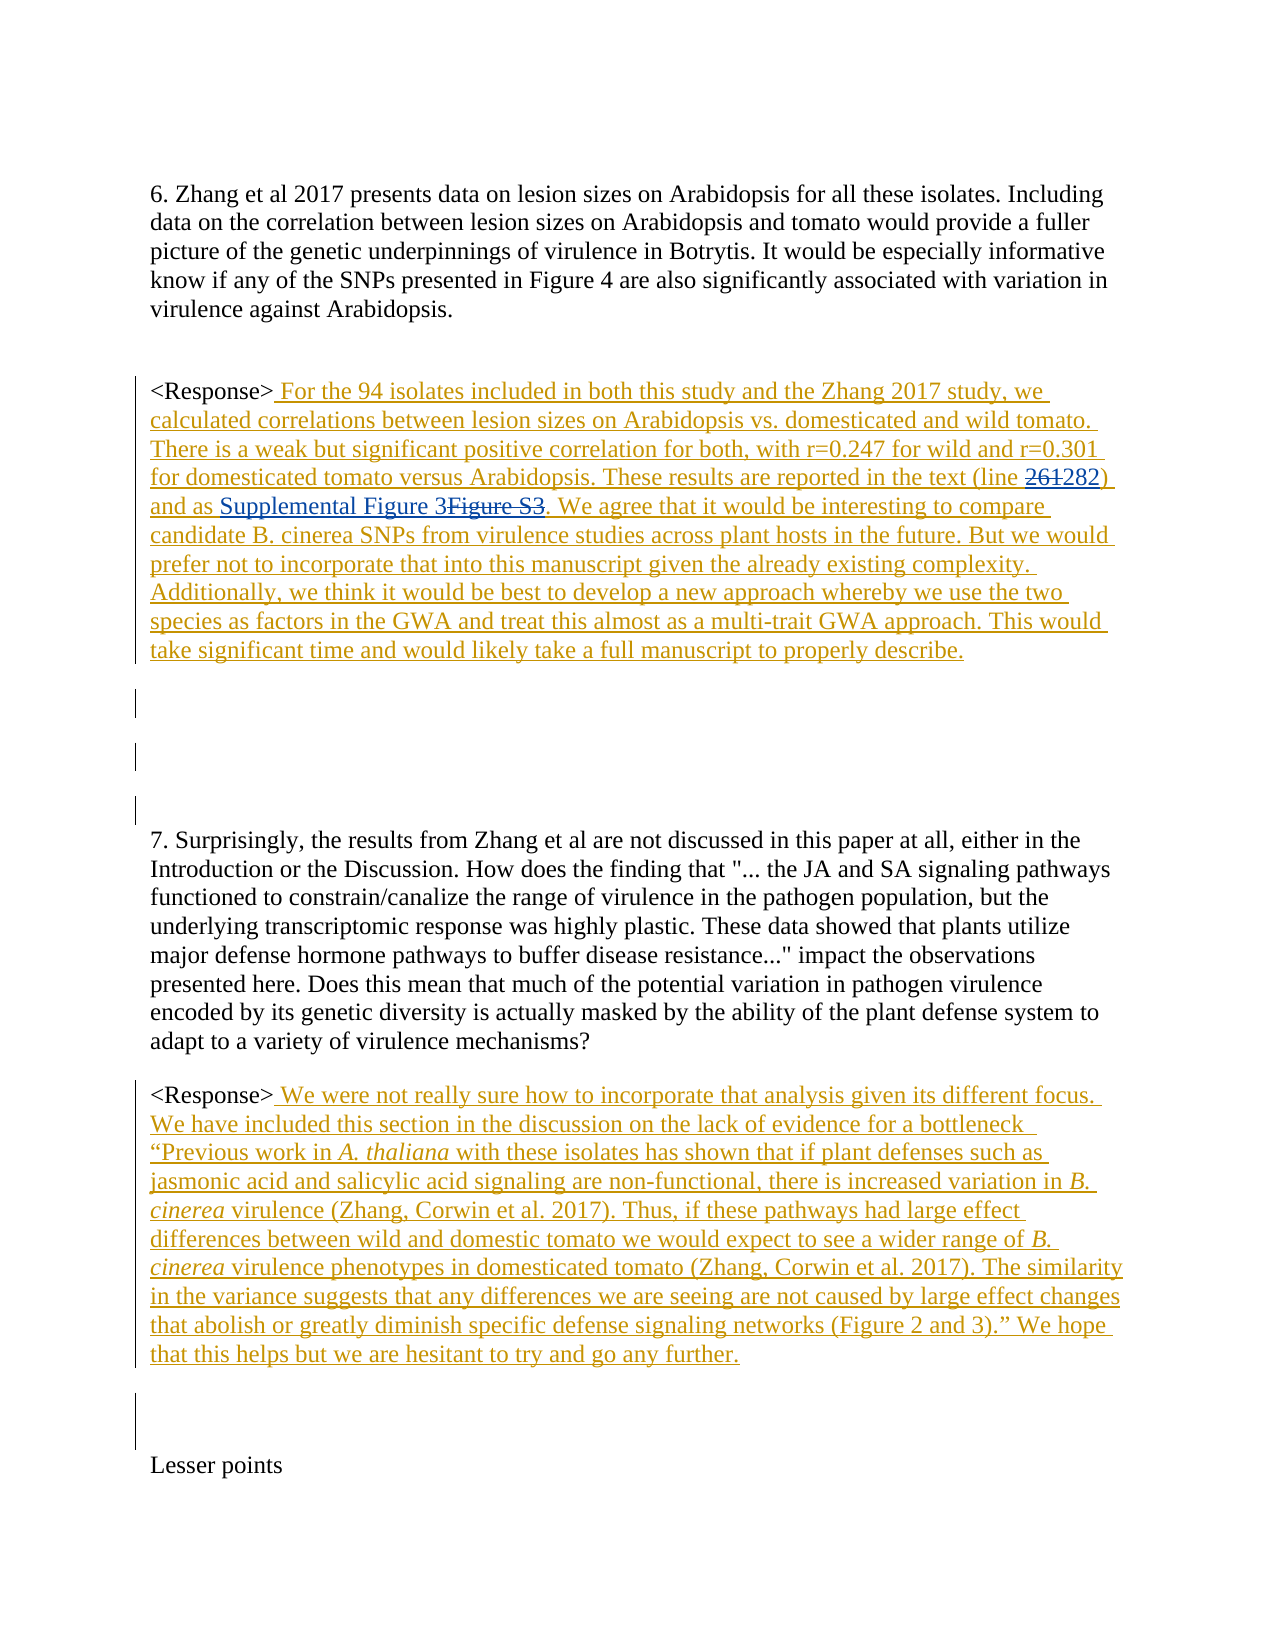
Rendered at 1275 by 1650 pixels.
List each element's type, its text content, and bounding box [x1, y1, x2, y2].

text 7. Surprisingly, the results from Zhang et al are not discussed in this paper at all, either in the Introduction or the Discussion. How does the finding that "... the JA and SA signaling pathways functioned to constrain/canalize the range of virulence in the pathogen population, but the underlying transcriptomic response was highly plastic. These data showed that plants utilize major defense hormone pathways to buffer disease resistance..." impact the observations presented here. Does this mean that much of the potential variation in pathogen virulence encoded by its genetic diversity is actually masked by the ability of the plant defense system to adapt to a variety of virulence mechanisms? [150, 796, 1125, 1055]
text <Response> [150, 1080, 1125, 1367]
text 6. Zhang et al 2017 presents data on lesion sizes on Arabidopsis for all these isolates. Including data on the correlation between lesion sizes on Arabidopsis and tomato would provide a fuller picture of the genetic underpinnings of virulence in Botrytis. It would be especially informative know if any of the SNPs presented in Figure 4 are also significantly associated with variation in virulence against Arabidopsis. [150, 150, 1125, 351]
text <Response> [150, 376, 1125, 664]
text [150, 1392, 1125, 1479]
